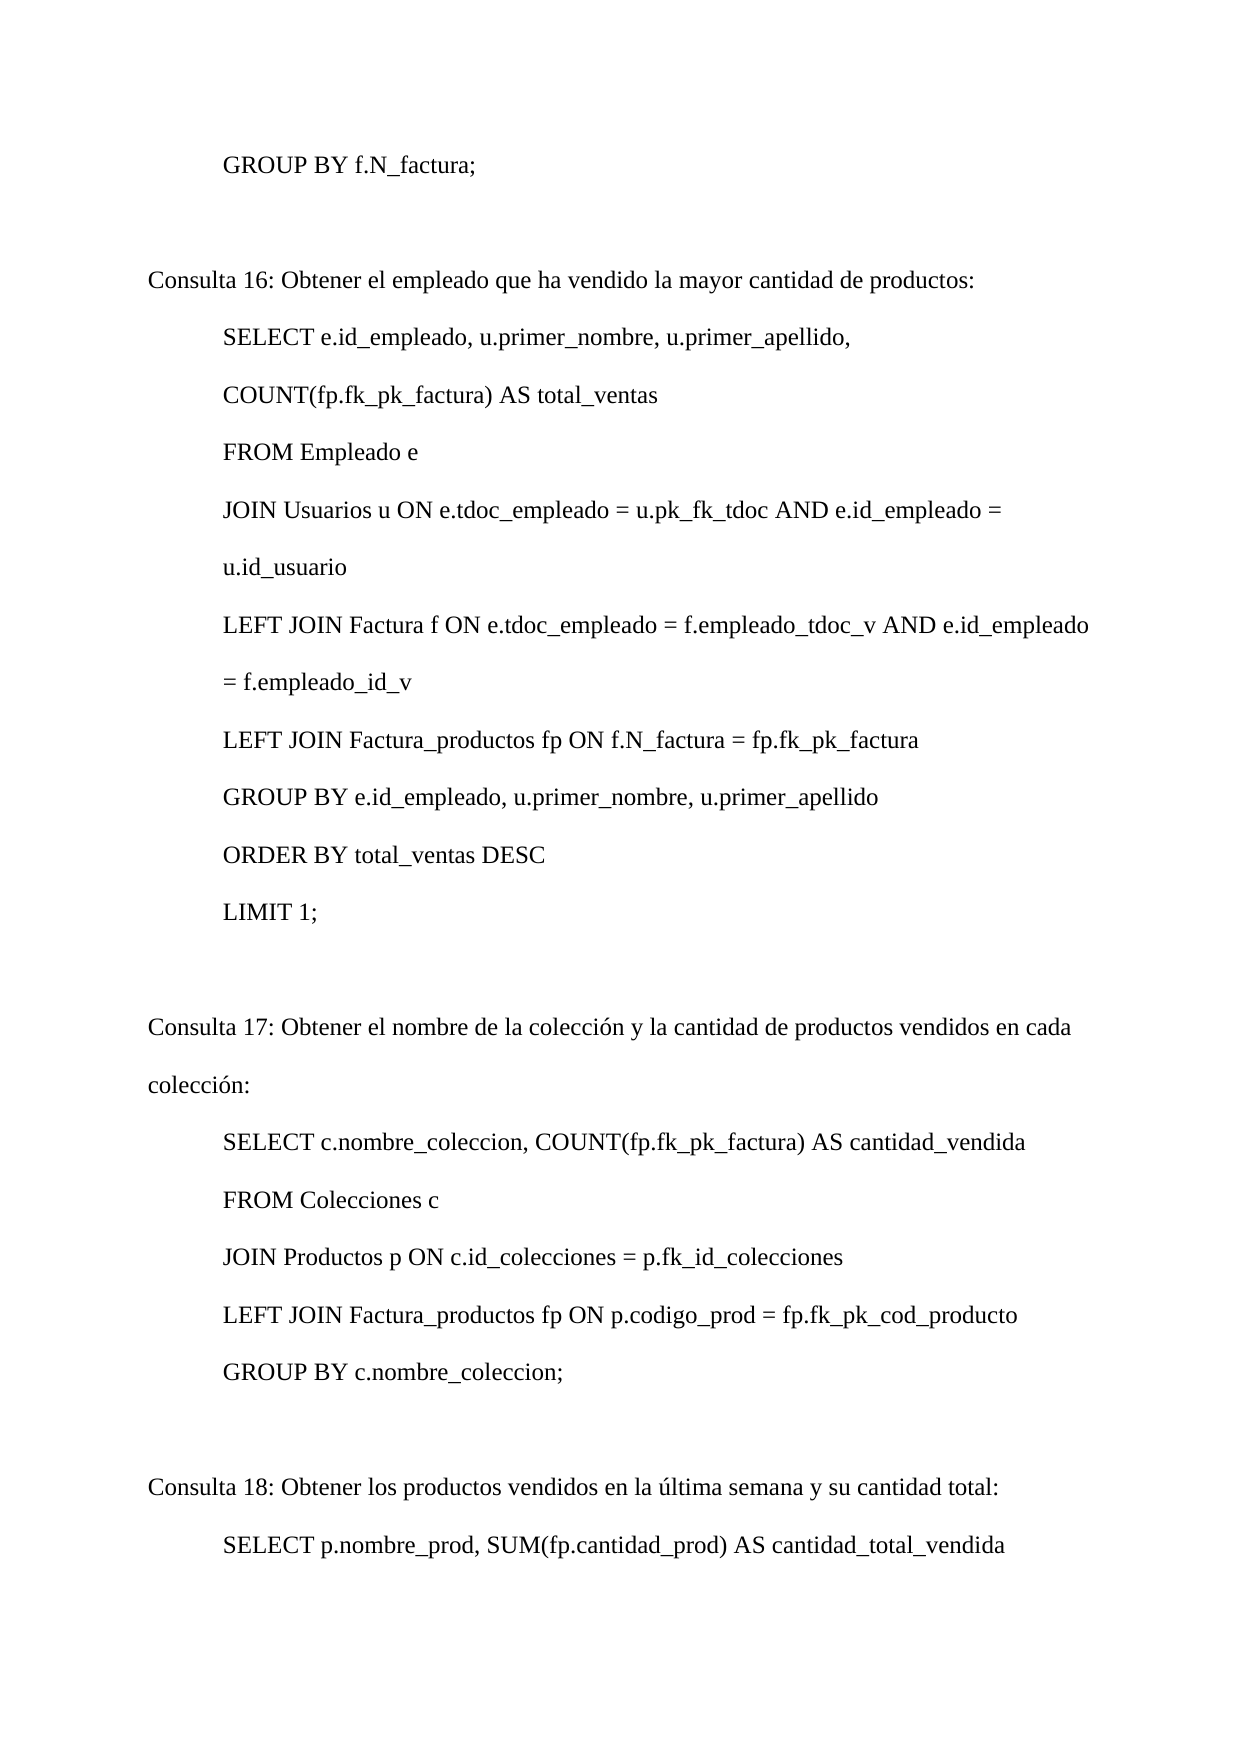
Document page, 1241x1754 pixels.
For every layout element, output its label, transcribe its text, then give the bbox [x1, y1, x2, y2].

text GROUP BY c.nombre_coleccion; [223, 1357, 1090, 1386]
text JOIN Productos p ON c.id_colecciones = p.fk_id_colecciones [223, 1242, 1090, 1271]
text SELECT p.nombre_prod, SUM(fp.cantidad_prod) AS cantidad_total_vendida [223, 1530, 1090, 1559]
text SELECT e.id_empleado, u.primer_nombre, u.primer_apellido, COUNT(fp.fk_pk_factura) AS total_ventas [223, 322, 1090, 409]
text LEFT JOIN Factura_productos fp ON p.codigo_prod = fp.fk_pk_cod_producto [223, 1300, 1090, 1329]
text LEFT JOIN Factura_productos fp ON f.N_factura = fp.fk_pk_factura [223, 725, 1090, 754]
text LEFT JOIN Factura f ON e.tdoc_empleado = f.empleado_tdoc_v AND e.id_empleado = f.empleado_id_v [223, 610, 1090, 696]
text FROM Empleado e [223, 437, 1090, 466]
text FROM Colecciones c [223, 1185, 1090, 1214]
text Consulta 17: Obtener el nombre de la colección y la cantidad de productos vendidos en cada colección: [148, 1012, 1090, 1099]
text LIMIT 1; [223, 897, 1090, 926]
text SELECT c.nombre_coleccion, COUNT(fp.fk_pk_factura) AS cantidad_vendida [223, 1127, 1090, 1156]
text GROUP BY f.N_factura; [223, 150, 1090, 179]
text Consulta 18: Obtener los productos vendidos en la última semana y su cantidad total: [148, 1472, 1090, 1501]
text JOIN Usuarios u ON e.tdoc_empleado = u.pk_fk_tdoc AND e.id_empleado = u.id_usuario [223, 495, 1090, 581]
text ORDER BY total_ventas DESC [223, 840, 1090, 869]
text GROUP BY e.id_empleado, u.primer_nombre, u.primer_apellido [223, 782, 1090, 811]
text Consulta 16: Obtener el empleado que ha vendido la mayor cantidad de productos: [148, 265, 1090, 294]
